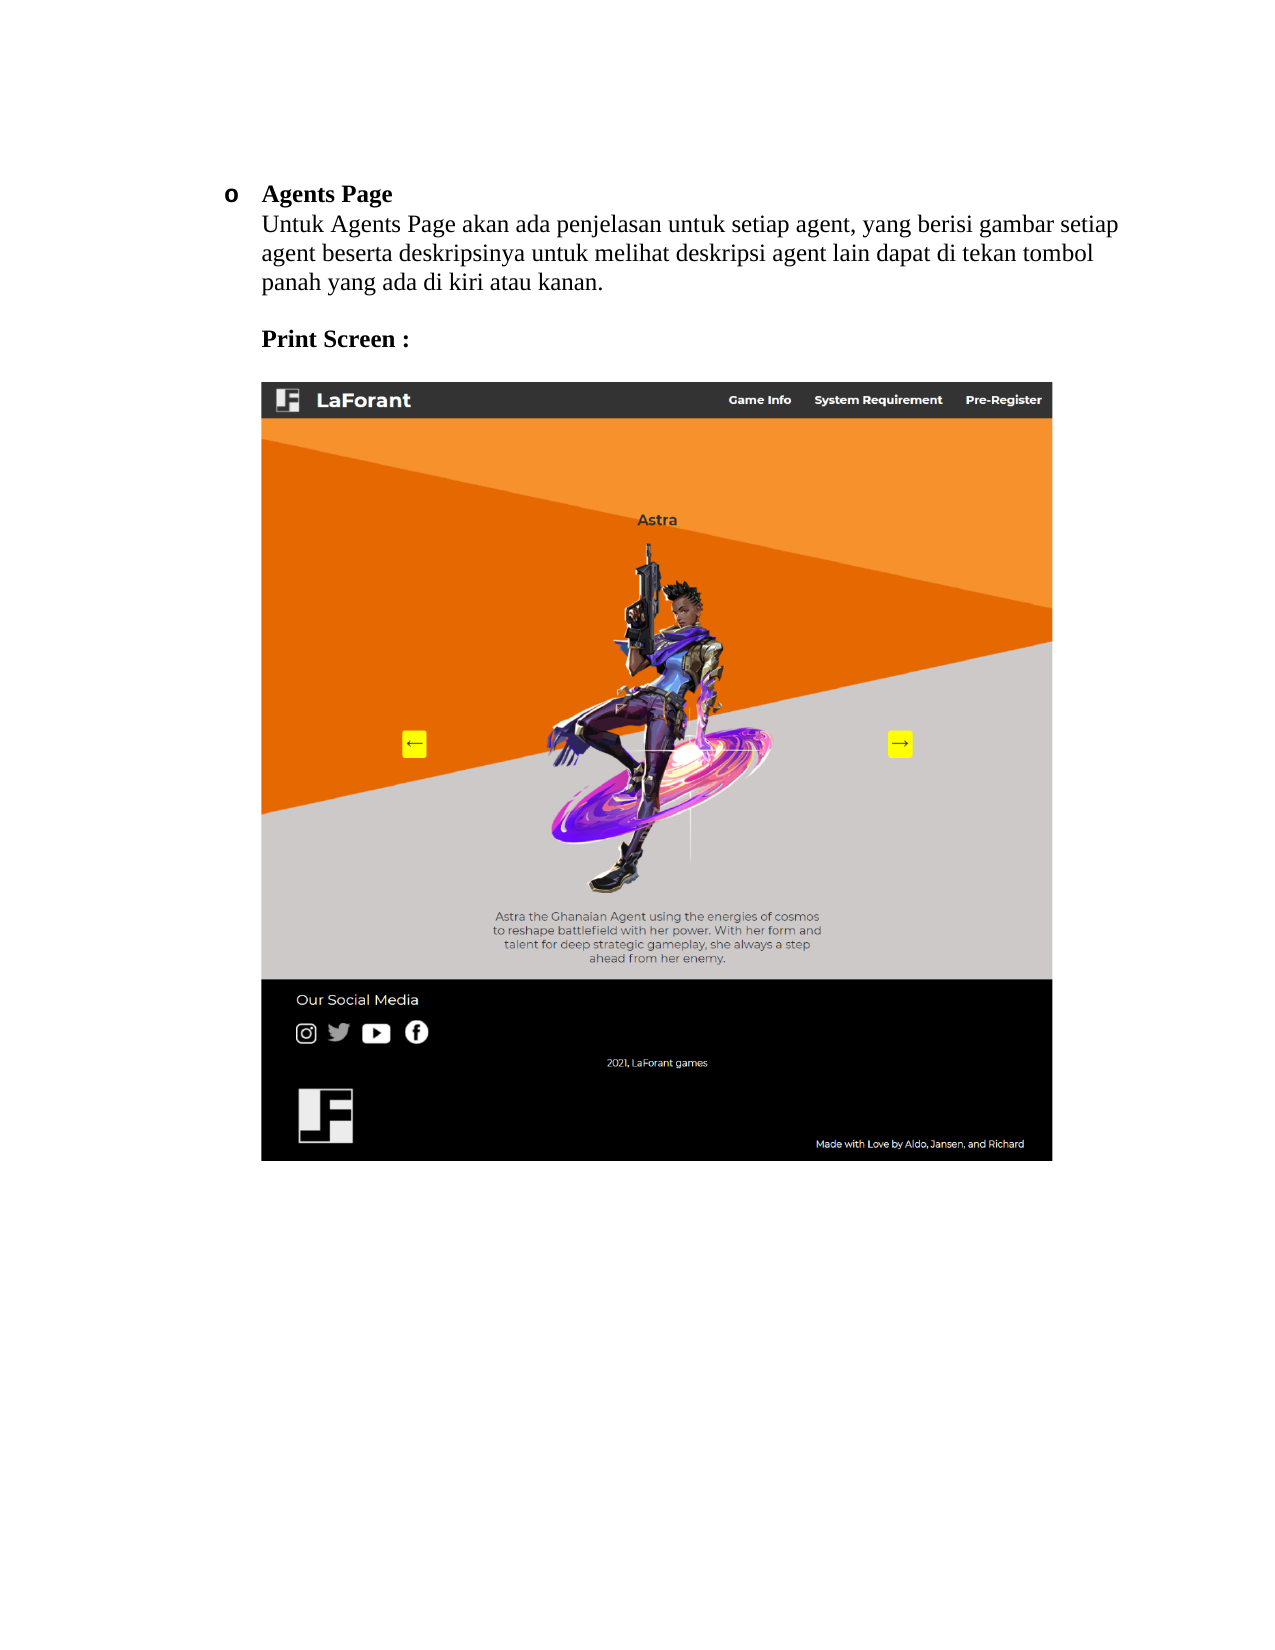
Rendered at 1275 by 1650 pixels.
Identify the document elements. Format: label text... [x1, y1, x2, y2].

list Print Screen : [261, 324, 1125, 353]
list Agents Page [224, 179, 1125, 209]
list Untuk Agents Page akan ada penjelasan untuk setiap agent, yang berisi gambar setiap agent beserta deskripsinya untuk melihat deskripsi agent lain dapat di tekan tombol panah yang ada di kiri atau kanan. [261, 209, 1125, 296]
picture [261, 382, 1053, 1161]
